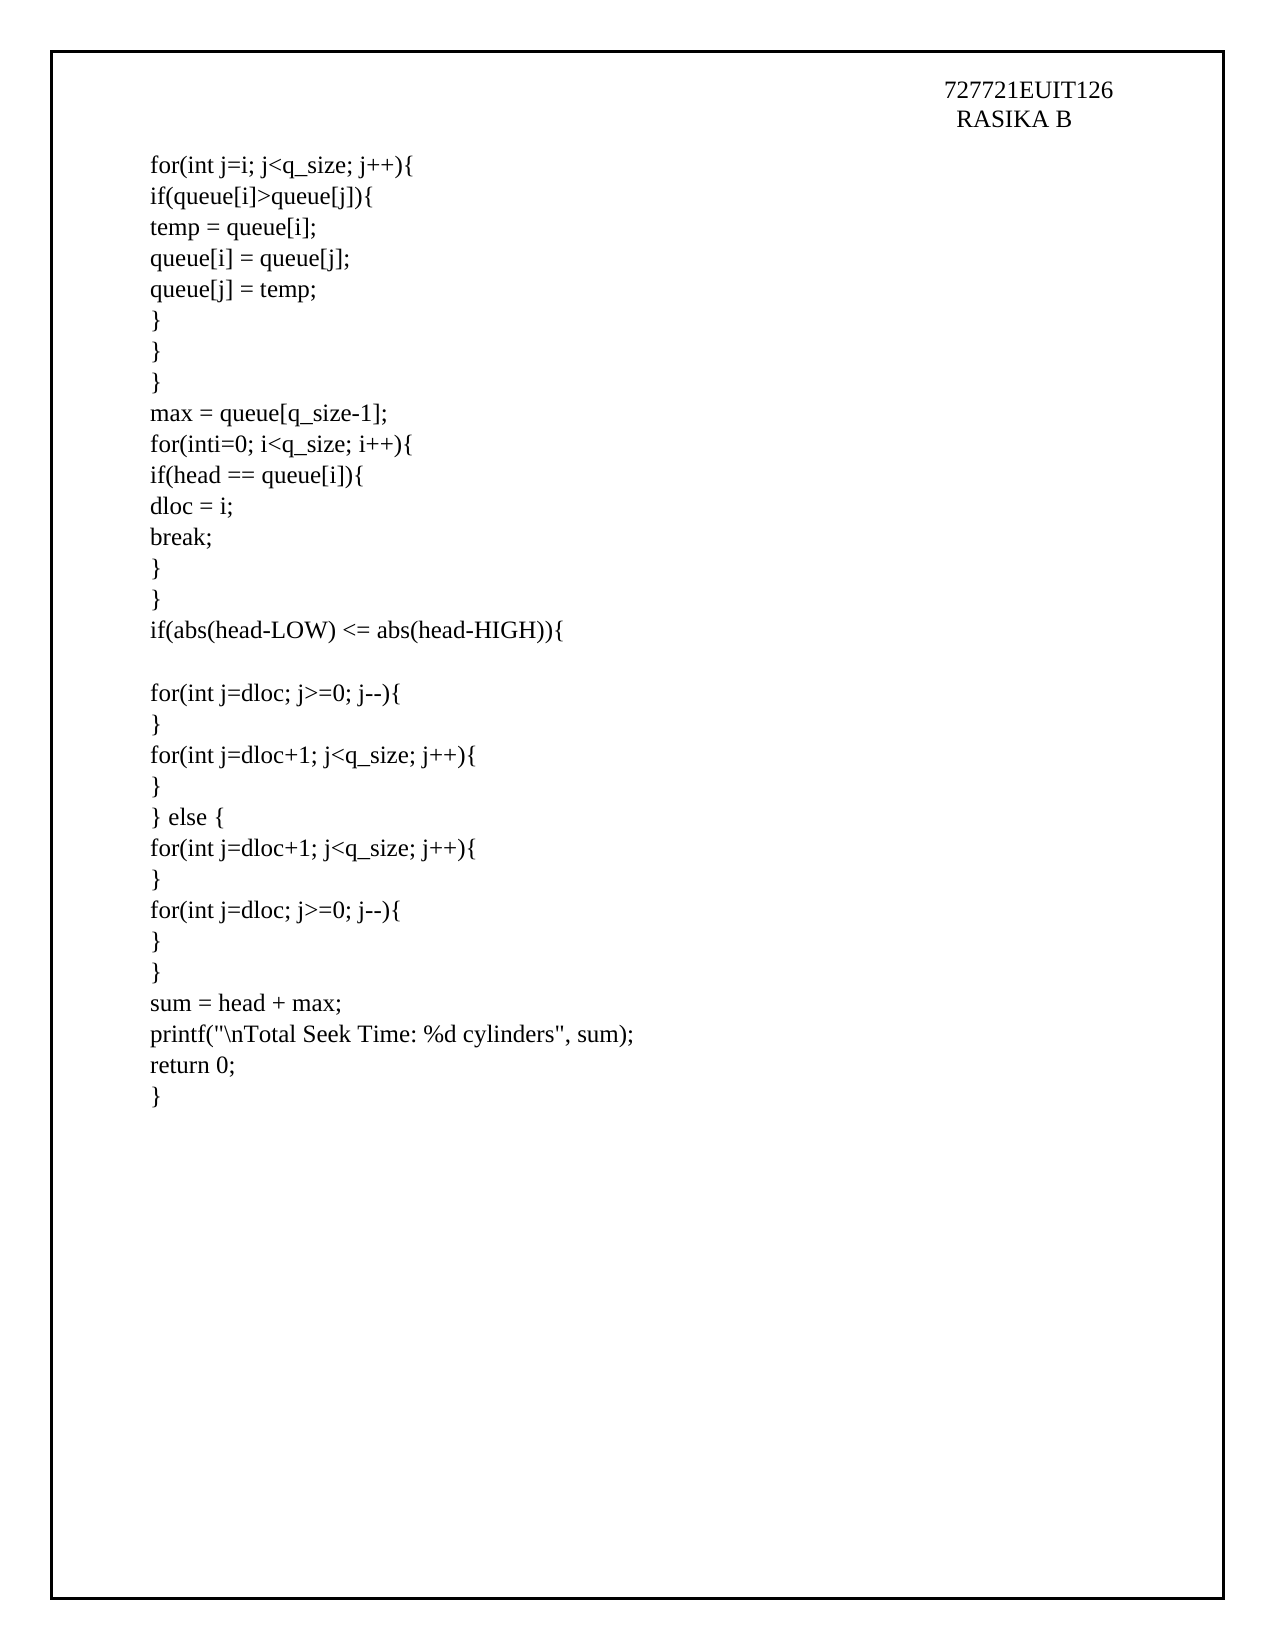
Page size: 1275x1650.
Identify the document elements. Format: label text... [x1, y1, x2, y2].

text } [150, 926, 1125, 955]
text if(head == queue[i]){ [150, 460, 1125, 489]
text } [150, 584, 1125, 613]
text for(inti=0; i<q_size; i++){ [150, 429, 1125, 458]
text sum = head + max; [150, 988, 1125, 1017]
text } [150, 305, 1125, 334]
text max = queue[q_size-1]; [150, 398, 1125, 427]
text } [150, 1081, 1125, 1110]
text temp = queue[i]; [150, 212, 1125, 241]
text queue[j] = temp; [150, 274, 1125, 303]
text printf("\nTotal Seek Time: %d cylinders", sum); [150, 1019, 1125, 1048]
text } [150, 957, 1125, 986]
text dloc = i; [150, 491, 1125, 520]
text } else { [150, 802, 1125, 831]
text queue[i] = queue[j]; [150, 243, 1125, 272]
text if(abs(head-LOW) <= abs(head-HIGH)){ [150, 616, 1125, 644]
text } [150, 367, 1125, 396]
text } [150, 771, 1125, 799]
text } [150, 553, 1125, 582]
text for(int j=dloc+1; j<q_size; j++){ [150, 833, 1125, 862]
text return 0; [150, 1050, 1125, 1079]
text } [150, 709, 1125, 737]
text break; [150, 522, 1125, 551]
text for(int j=i; j<q_size; j++){ [150, 150, 1125, 179]
text for(int j=dloc; j>=0; j--){ [150, 895, 1125, 924]
text for(int j=dloc+1; j<q_size; j++){ [150, 740, 1125, 768]
text for(int j=dloc; j>=0; j--){ [150, 678, 1125, 706]
text } [150, 864, 1125, 893]
text if(queue[i]>queue[j]){ [150, 181, 1125, 210]
text } [150, 336, 1125, 365]
